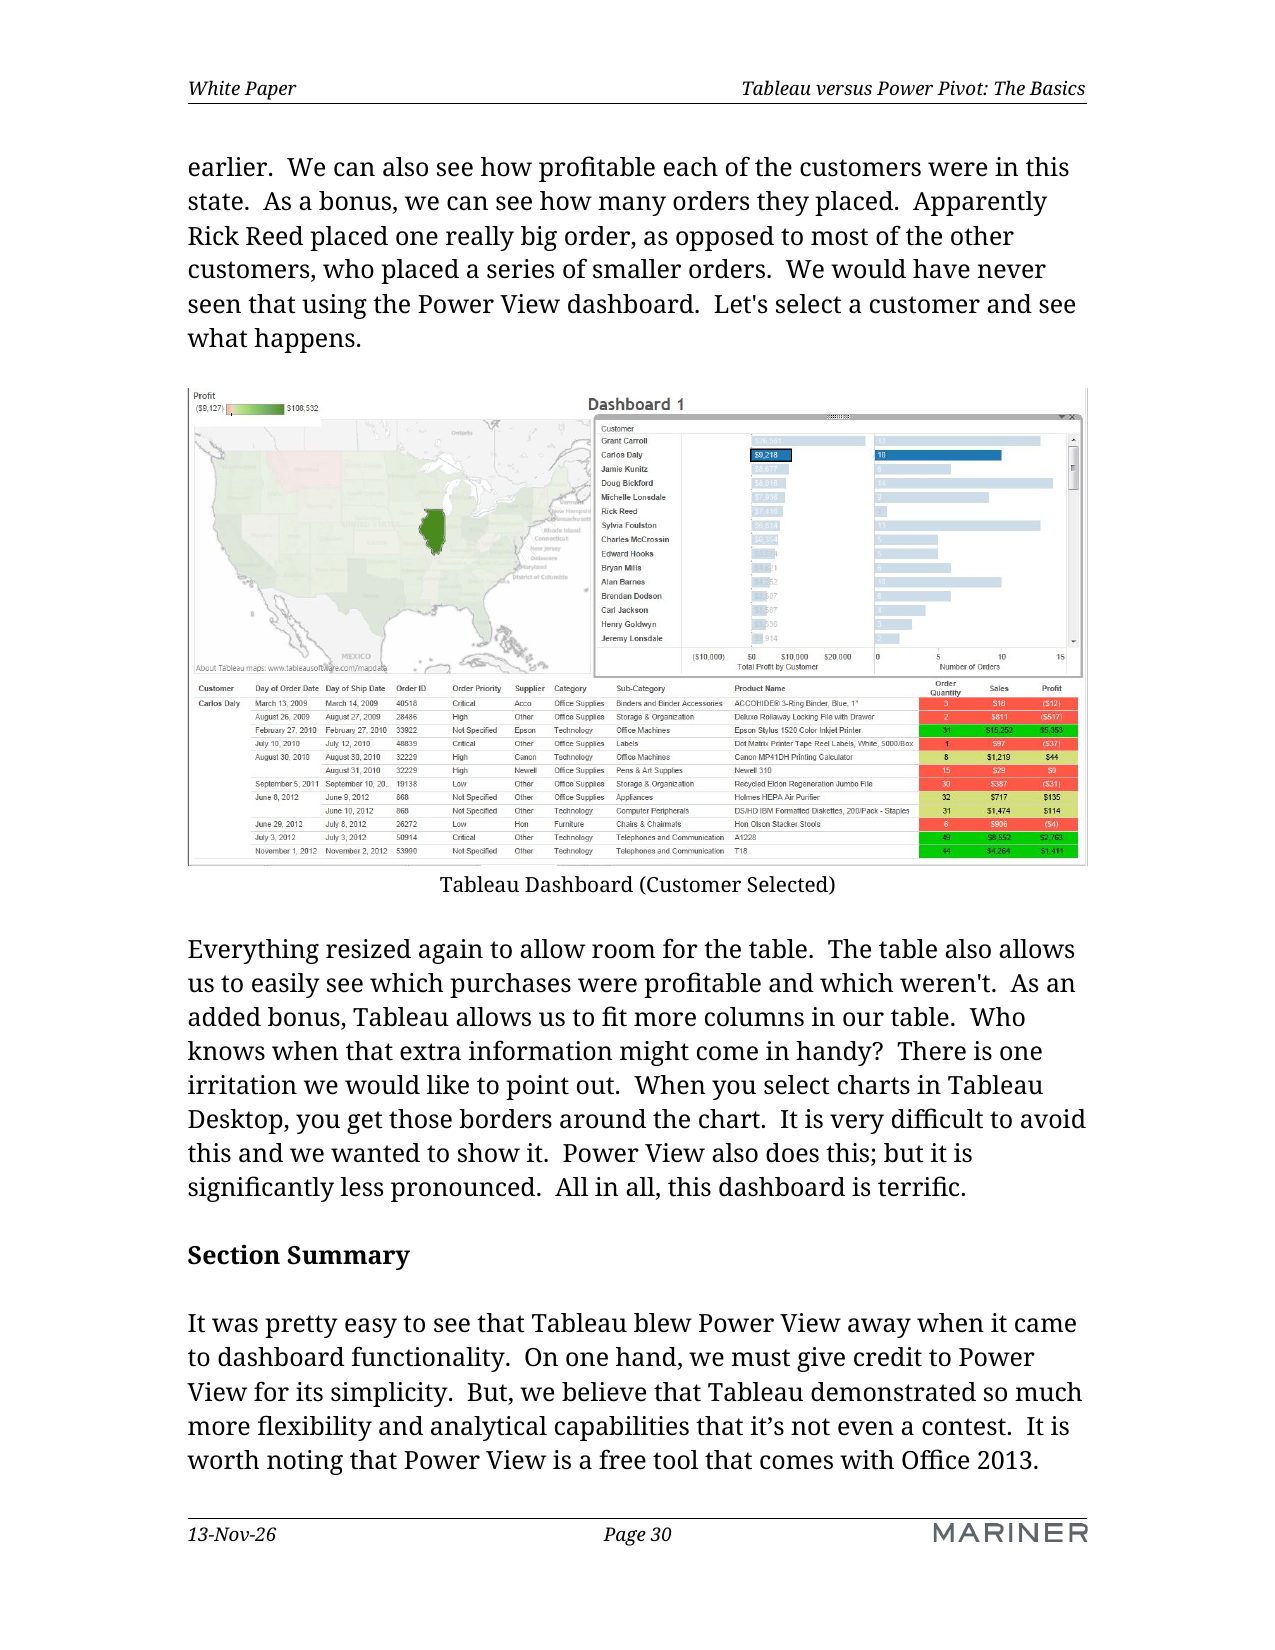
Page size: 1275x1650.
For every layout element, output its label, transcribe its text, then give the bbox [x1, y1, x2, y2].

text Tableau Dashboard (Customer Selected) [187, 870, 1087, 899]
text Section Summary [187, 1238, 1087, 1272]
picture [187, 388, 1088, 866]
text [187, 150, 1087, 354]
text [187, 1306, 1087, 1476]
picture [933, 1523, 1088, 1542]
text Everything resized again to allow room for the table. The table also allows us to easily see which purchases were profitable and which weren't. As an added bonus, Tableau allows us to fit more columns in our table. Who knows when that extra information might come in handy? There is one irritation we would like to point out. When you select charts in Tableau Desktop, you get those borders around the chart. It is very difficult to avoid this and we wanted to show it. Power View also does this; but it is significantly less pronounced. All in all, this dashboard is terrific. [187, 931, 1087, 1204]
